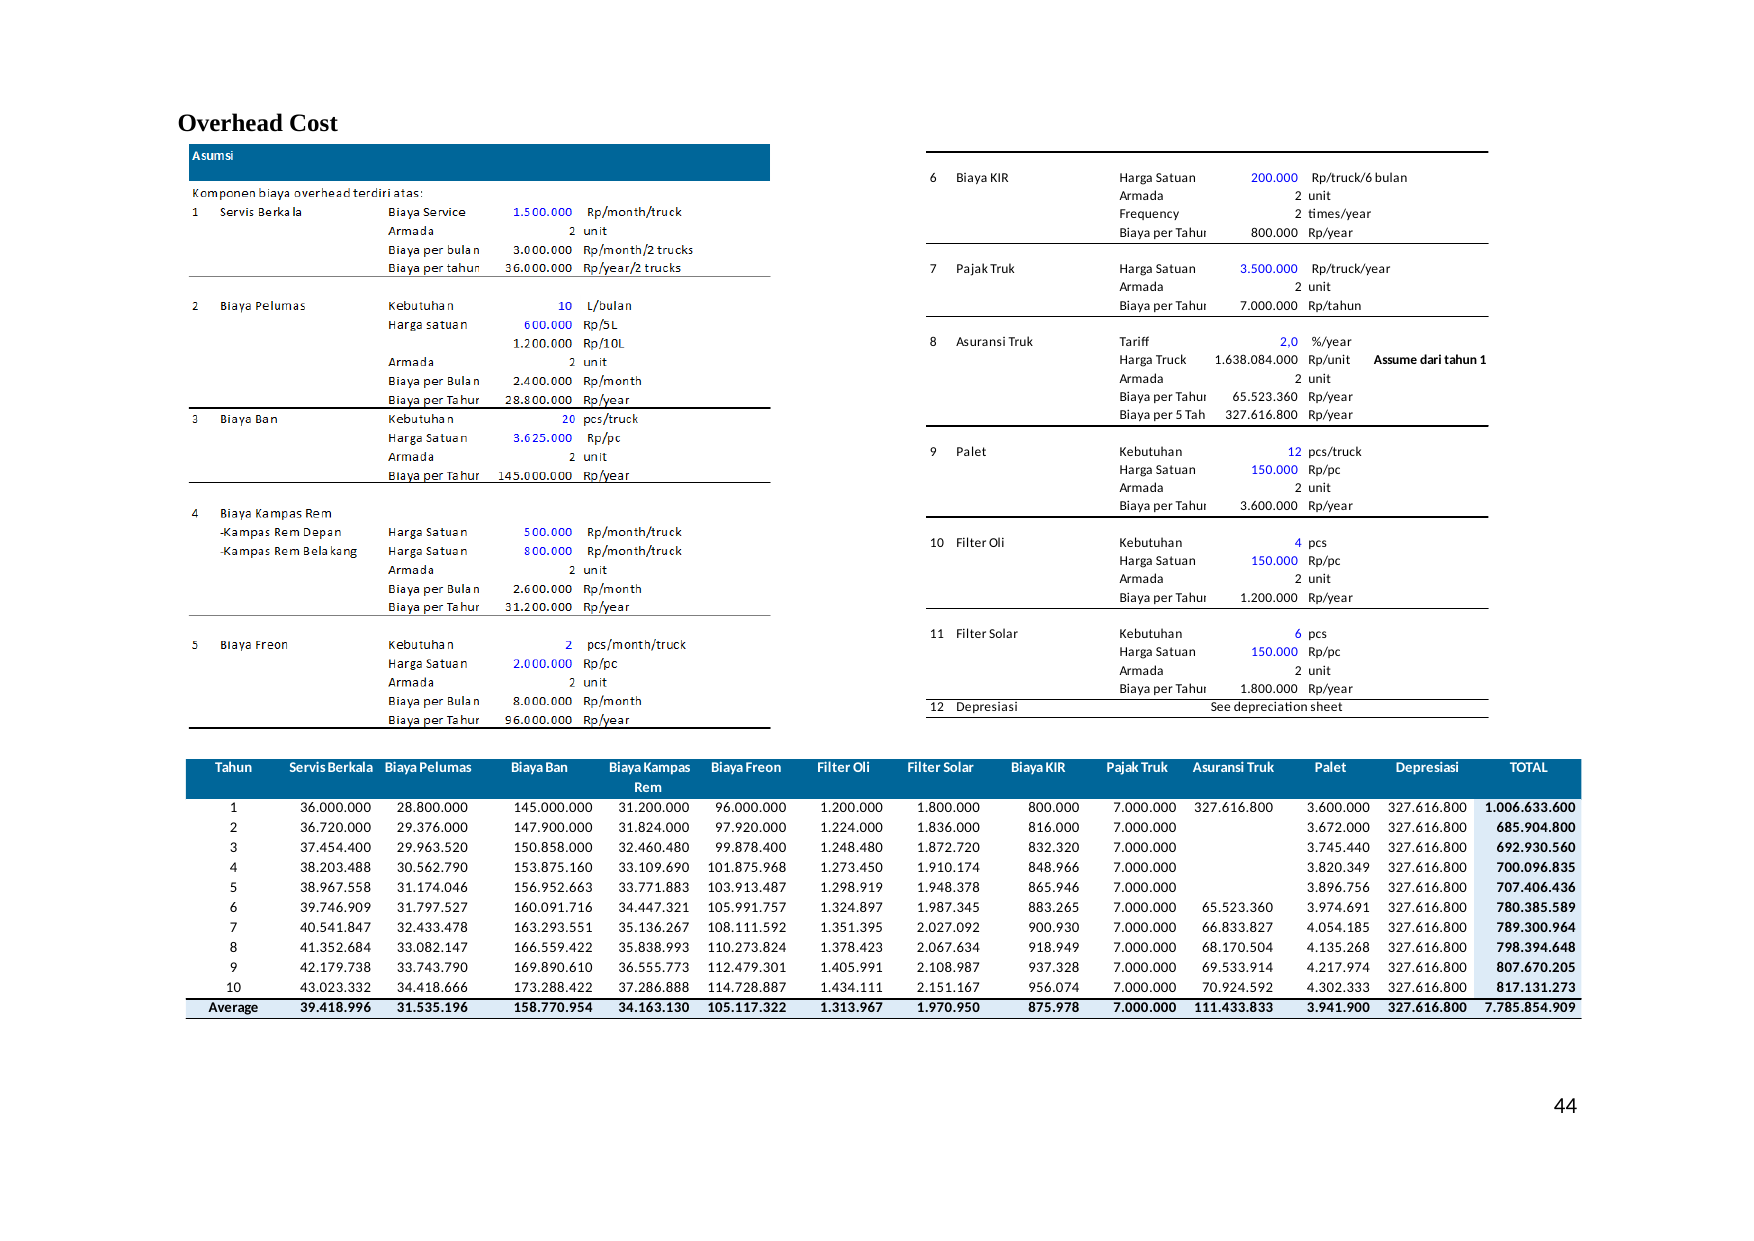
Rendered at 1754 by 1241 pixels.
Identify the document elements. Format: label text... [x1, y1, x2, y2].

subtitle Overhead Cost [177, 108, 1577, 136]
picture [188, 182, 771, 731]
picture [211, 154, 220, 159]
